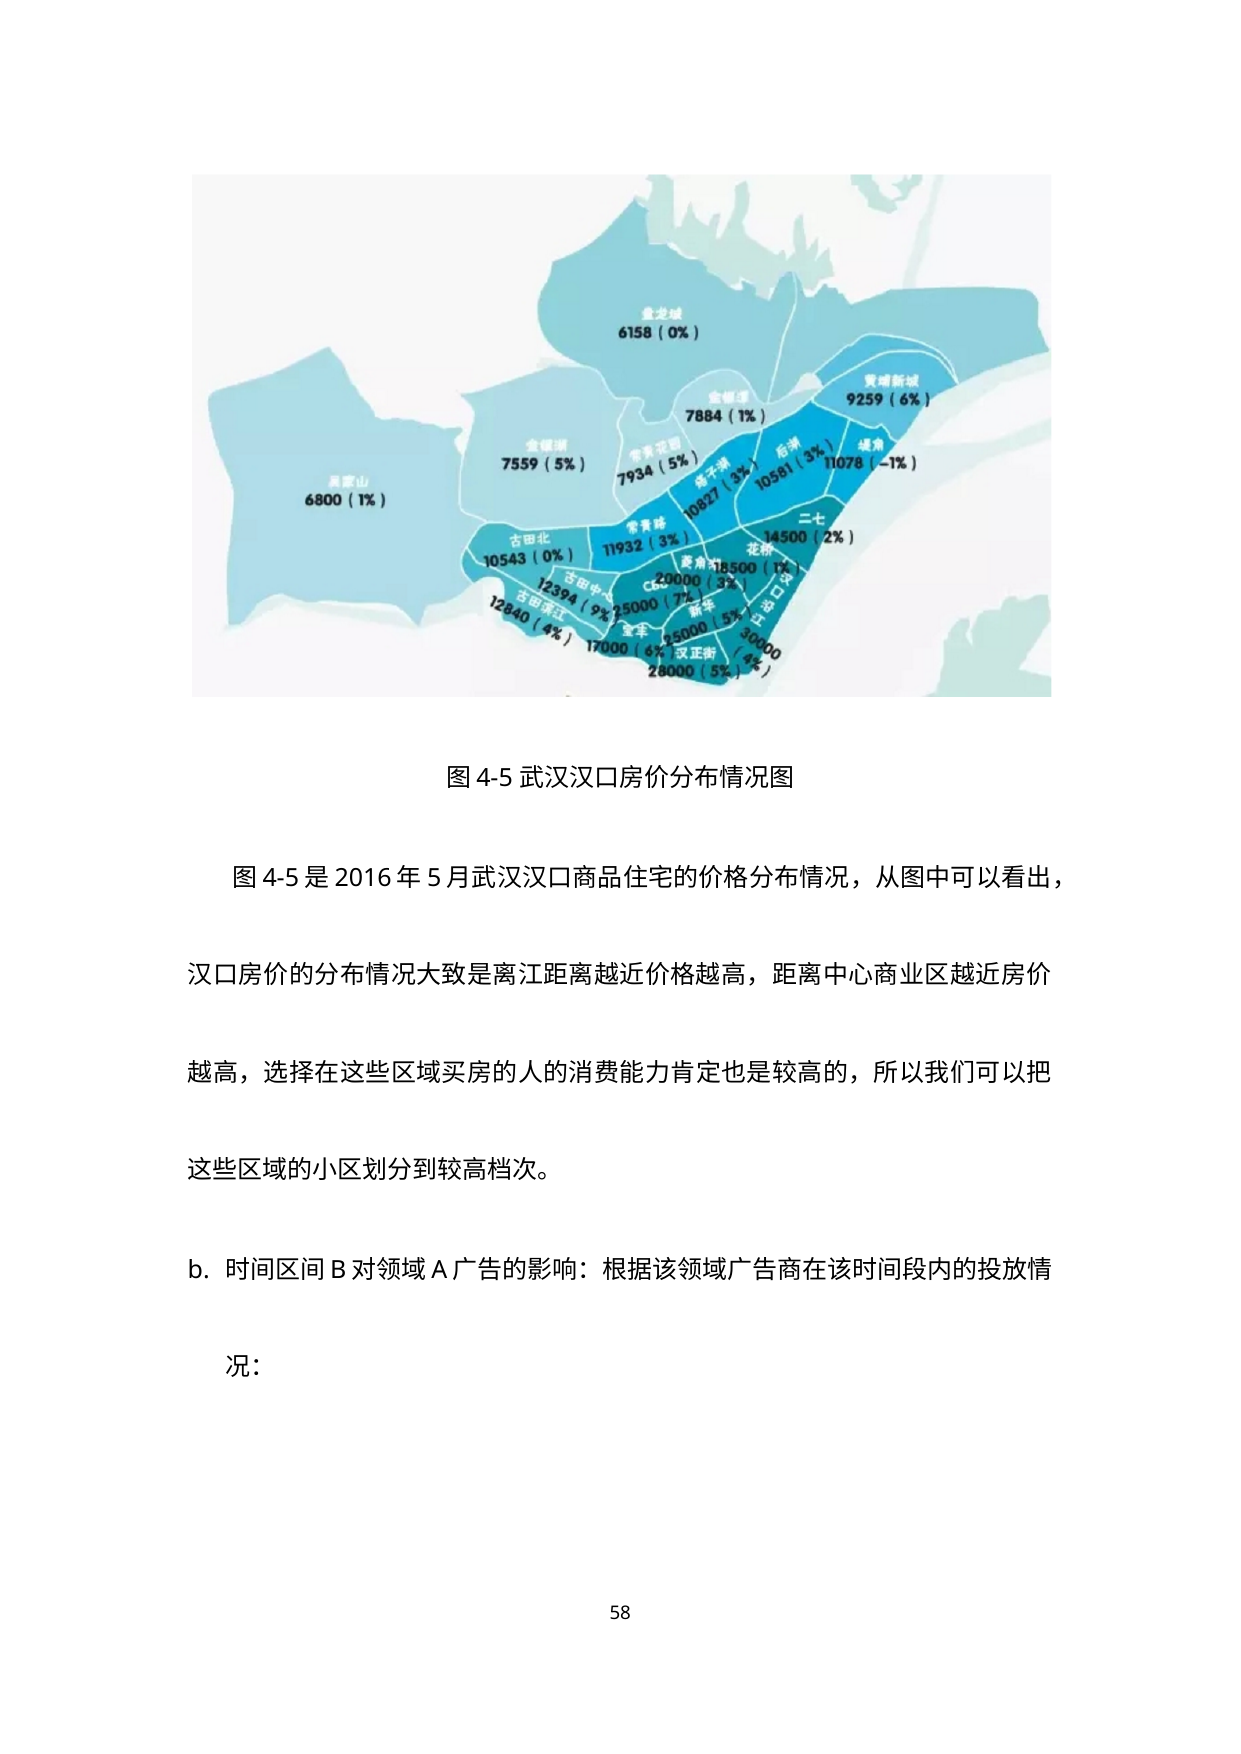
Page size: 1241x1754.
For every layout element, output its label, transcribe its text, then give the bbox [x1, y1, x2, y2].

text 图4-5 武汉汉口房价分布情况图 [187, 743, 1053, 808]
picture [187, 172, 1052, 701]
text 图4-5是2016年5月武汉汉口商品住宅的价格分布情况，从图中可以看出，汉口房价的分布情况大致是离江距离越近价格越高，距离中心商业区越近房价越高，选择在这些区域买房的人的消费能力肯定也是较高的，所以我们可以把这些区域的小区划分到较高档次。 [187, 843, 1053, 1200]
list 时间区间B对领域A广告的影响：根据该领域广告商在该时间段内的投放情况： [187, 1235, 1053, 1397]
